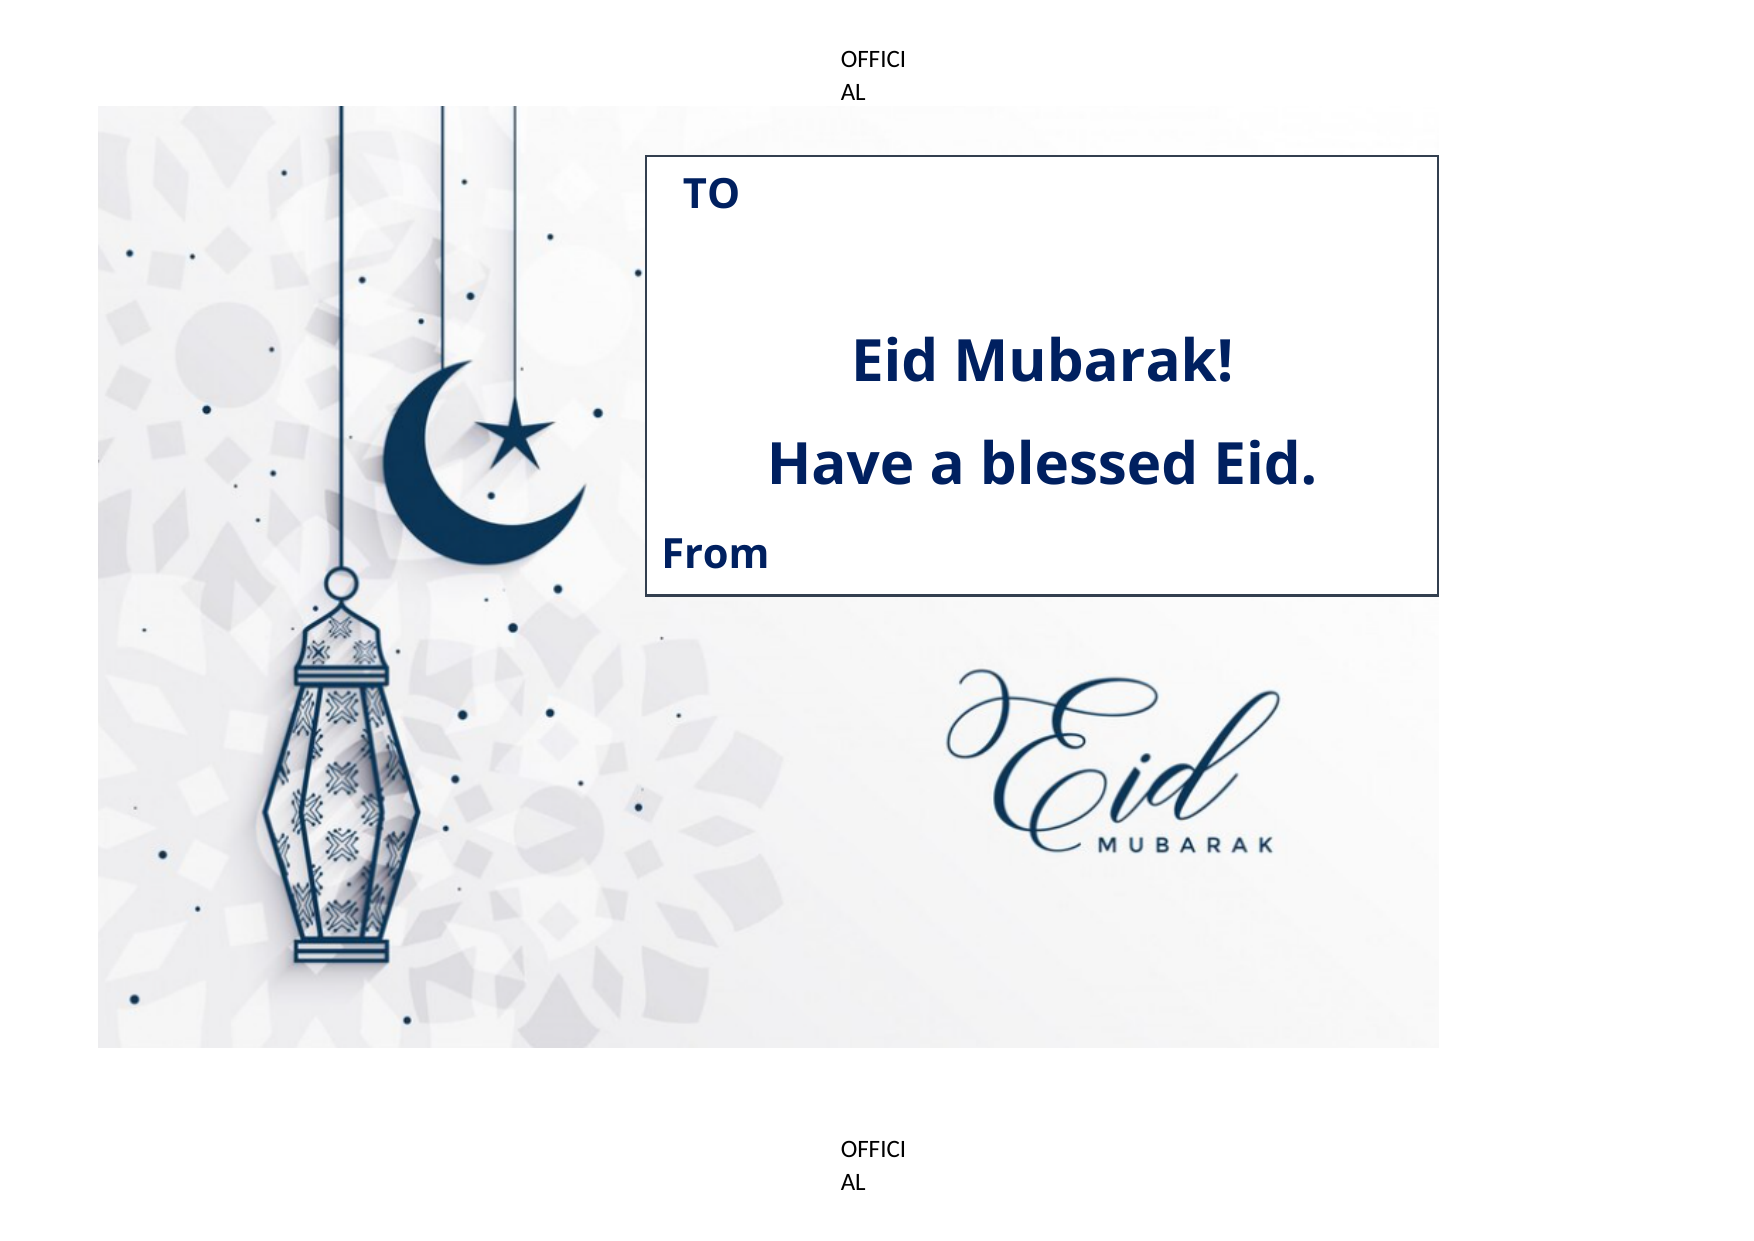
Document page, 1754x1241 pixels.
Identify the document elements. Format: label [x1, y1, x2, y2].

picture [98, 106, 1439, 1048]
